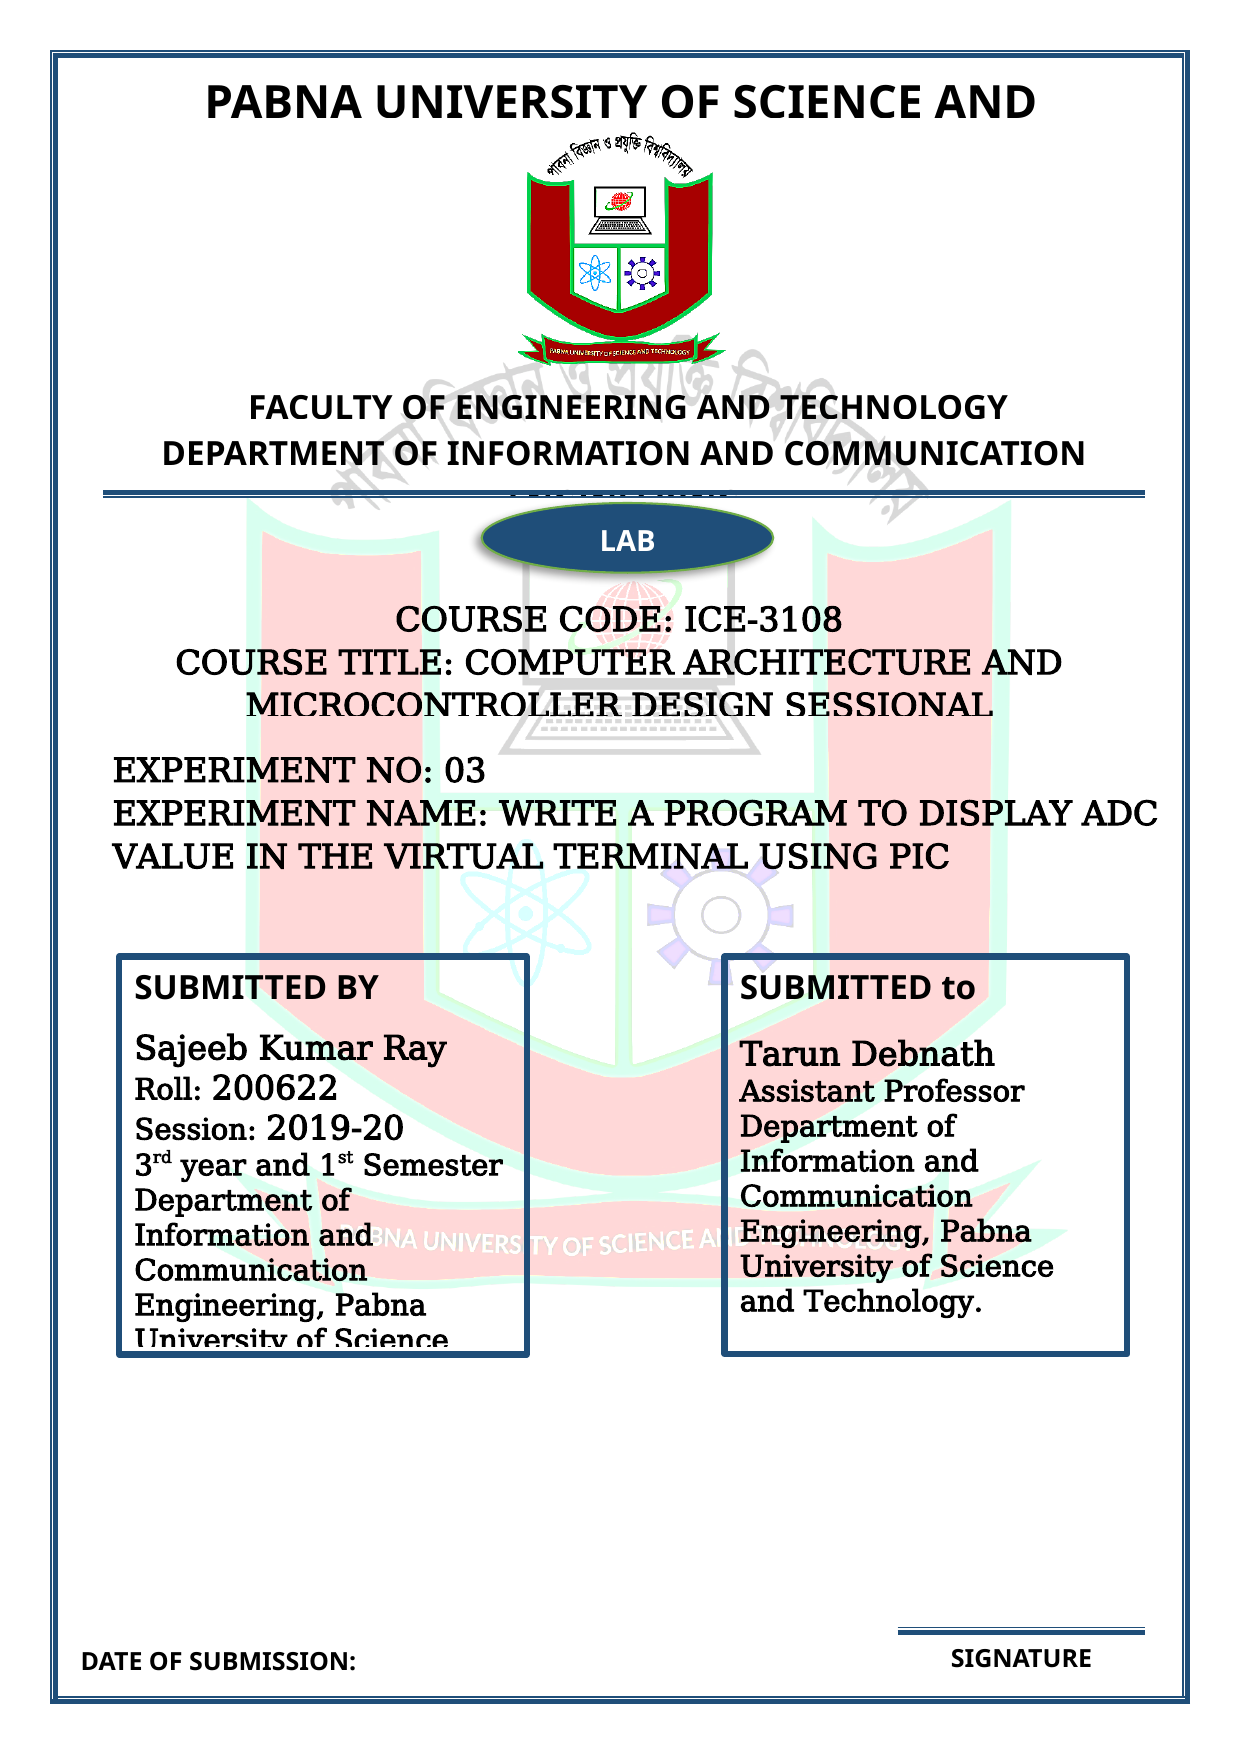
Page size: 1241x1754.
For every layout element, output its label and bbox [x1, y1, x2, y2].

picture [515, 129, 730, 368]
